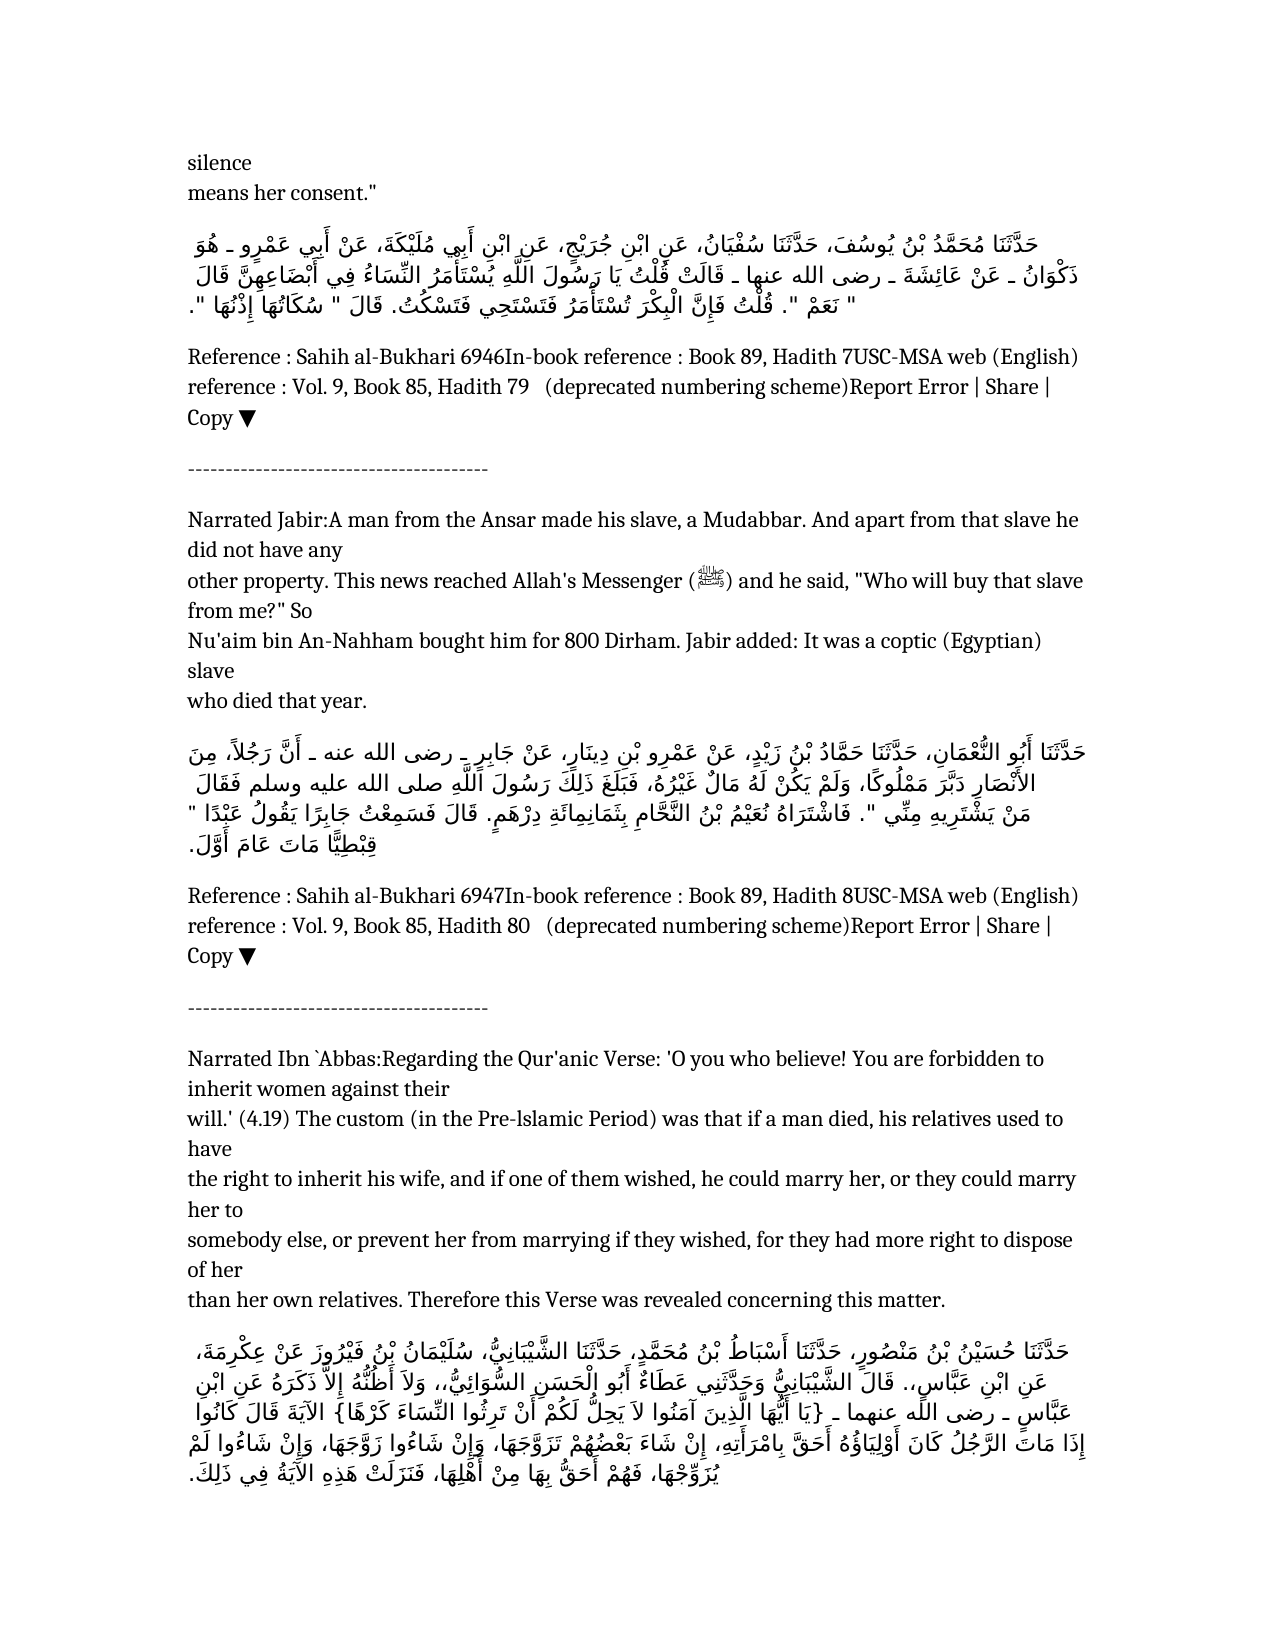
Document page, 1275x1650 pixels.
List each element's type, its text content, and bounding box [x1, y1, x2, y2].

text Narrated Ibn `Abbas:Regarding the Qur'anic Verse: 'O you who believe! You are forbidden to inherit women against their will.' (4.19) The custom (in the Pre-lslamic Period) was that if a man died, his relatives used to have the right to inherit his wife, and if one of them wished, he could marry her, or they could marry her to somebody else, or prevent her from marrying if they wished, for they had more right to dispose of her than her own relatives. Therefore this Verse was revealed concerning this matter. [187, 1045, 1087, 1313]
text ---------------------------------------- [187, 994, 1087, 1021]
text Reference : Sahih al-Bukhari 6946In-book reference : Book 89, Hadith 7USC-MSA web (English) reference : Vol. 9, Book 85, Hadith 79 (deprecated numbering scheme)Report Error | Share | Copy ▼ [187, 344, 1087, 431]
text حَدَّثَنَا أَبُو النُّعْمَانِ، حَدَّثَنَا حَمَّادُ بْنُ زَيْدٍ، عَنْ عَمْرِو بْنِ دِينَارٍ، عَنْ جَابِرٍ ـ رضى الله عنه ـ أَنَّ رَجُلاً، مِنَ الأَنْصَارِ دَبَّرَ مَمْلُوكًا، وَلَمْ يَكُنْ لَهُ مَالٌ غَيْرُهُ، فَبَلَغَ ذَلِكَ رَسُولَ اللَّهِ صلى الله عليه وسلم فَقَالَ ‏ "‏ مَنْ يَشْتَرِيهِ مِنِّي ‏"‏‏.‏ فَاشْتَرَاهُ نُعَيْمُ بْنُ النَّحَّامِ بِثَمَانِمِائَةِ دِرْهَمٍ‏.‏ قَالَ فَسَمِعْتُ جَابِرًا يَقُولُ عَبْدًا قِبْطِيًّا مَاتَ عَامَ أَوَّلَ‏.‏ [187, 739, 1087, 858]
text حَدَّثَنَا حُسَيْنُ بْنُ مَنْصُورٍ، حَدَّثَنَا أَسْبَاطُ بْنُ مُحَمَّدٍ، حَدَّثَنَا الشَّيْبَانِيُّ، سُلَيْمَانُ بْنُ فَيْرُوزَ عَنْ عِكْرِمَةَ، عَنِ ابْنِ عَبَّاسٍ،‏.‏ قَالَ الشَّيْبَانِيُّ وَحَدَّثَنِي عَطَاءٌ أَبُو الْحَسَنِ السُّوَائِيُّ،، وَلاَ أَظُنُّهُ إِلاَّ ذَكَرَهُ عَنِ ابْنِ عَبَّاسٍ ـ رضى الله عنهما ـ ‏{‏يَا أَيُّهَا الَّذِينَ آمَنُوا لاَ يَحِلُّ لَكُمْ أَنْ تَرِثُوا النِّسَاءَ كَرْهًا‏}‏ الآيَةَ قَالَ كَانُوا إِذَا مَاتَ الرَّجُلُ كَانَ أَوْلِيَاؤُهُ أَحَقَّ بِامْرَأَتِهِ، إِنْ شَاءَ بَعْضُهُمْ تَزَوَّجَهَا، وَإِنْ شَاءُوا زَوَّجَهَا، وَإِنْ شَاءُوا لَمْ يُزَوِّجْهَا، فَهُمْ أَحَقُّ بِهَا مِنْ أَهْلِهَا، فَنَزَلَتْ هَذِهِ الآيَةُ فِي ذَلِكَ‏.‏ [187, 1338, 1087, 1487]
text Reference : Sahih al-Bukhari 6947In-book reference : Book 89, Hadith 8USC-MSA web (English) reference : Vol. 9, Book 85, Hadith 80 (deprecated numbering scheme)Report Error | Share | Copy ▼ [187, 883, 1087, 970]
text ---------------------------------------- [187, 455, 1087, 482]
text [187, 150, 1087, 207]
text حَدَّثَنَا مُحَمَّدُ بْنُ يُوسُفَ، حَدَّثَنَا سُفْيَانُ، عَنِ ابْنِ جُرَيْجٍ، عَنِ ابْنِ أَبِي مُلَيْكَةَ، عَنْ أَبِي عَمْرٍو ـ هُوَ ذَكْوَانُ ـ عَنْ عَائِشَةَ ـ رضى الله عنها ـ قَالَتْ قُلْتُ يَا رَسُولَ اللَّهِ يُسْتَأْمَرُ النِّسَاءُ فِي أَبْضَاعِهِنَّ قَالَ ‏"‏ نَعَمْ ‏"‏‏.‏ قُلْتُ فَإِنَّ الْبِكْرَ تُسْتَأْمَرُ فَتَسْتَحِي فَتَسْكُتُ‏.‏ قَالَ ‏"‏ سُكَاتُهَا إِذْنُهَا ‏"‏‏.‏ [187, 231, 1087, 319]
text Narrated Jabir:A man from the Ansar made his slave, a Mudabbar. And apart from that slave he did not have any other property. This news reached Allah's Messenger (ﷺ) and he said, "Who will buy that slave from me?" So Nu'aim bin An-Nahham bought him for 800 Dirham. Jabir added: It was a coptic (Egyptian) slave who died that year. [187, 506, 1087, 715]
